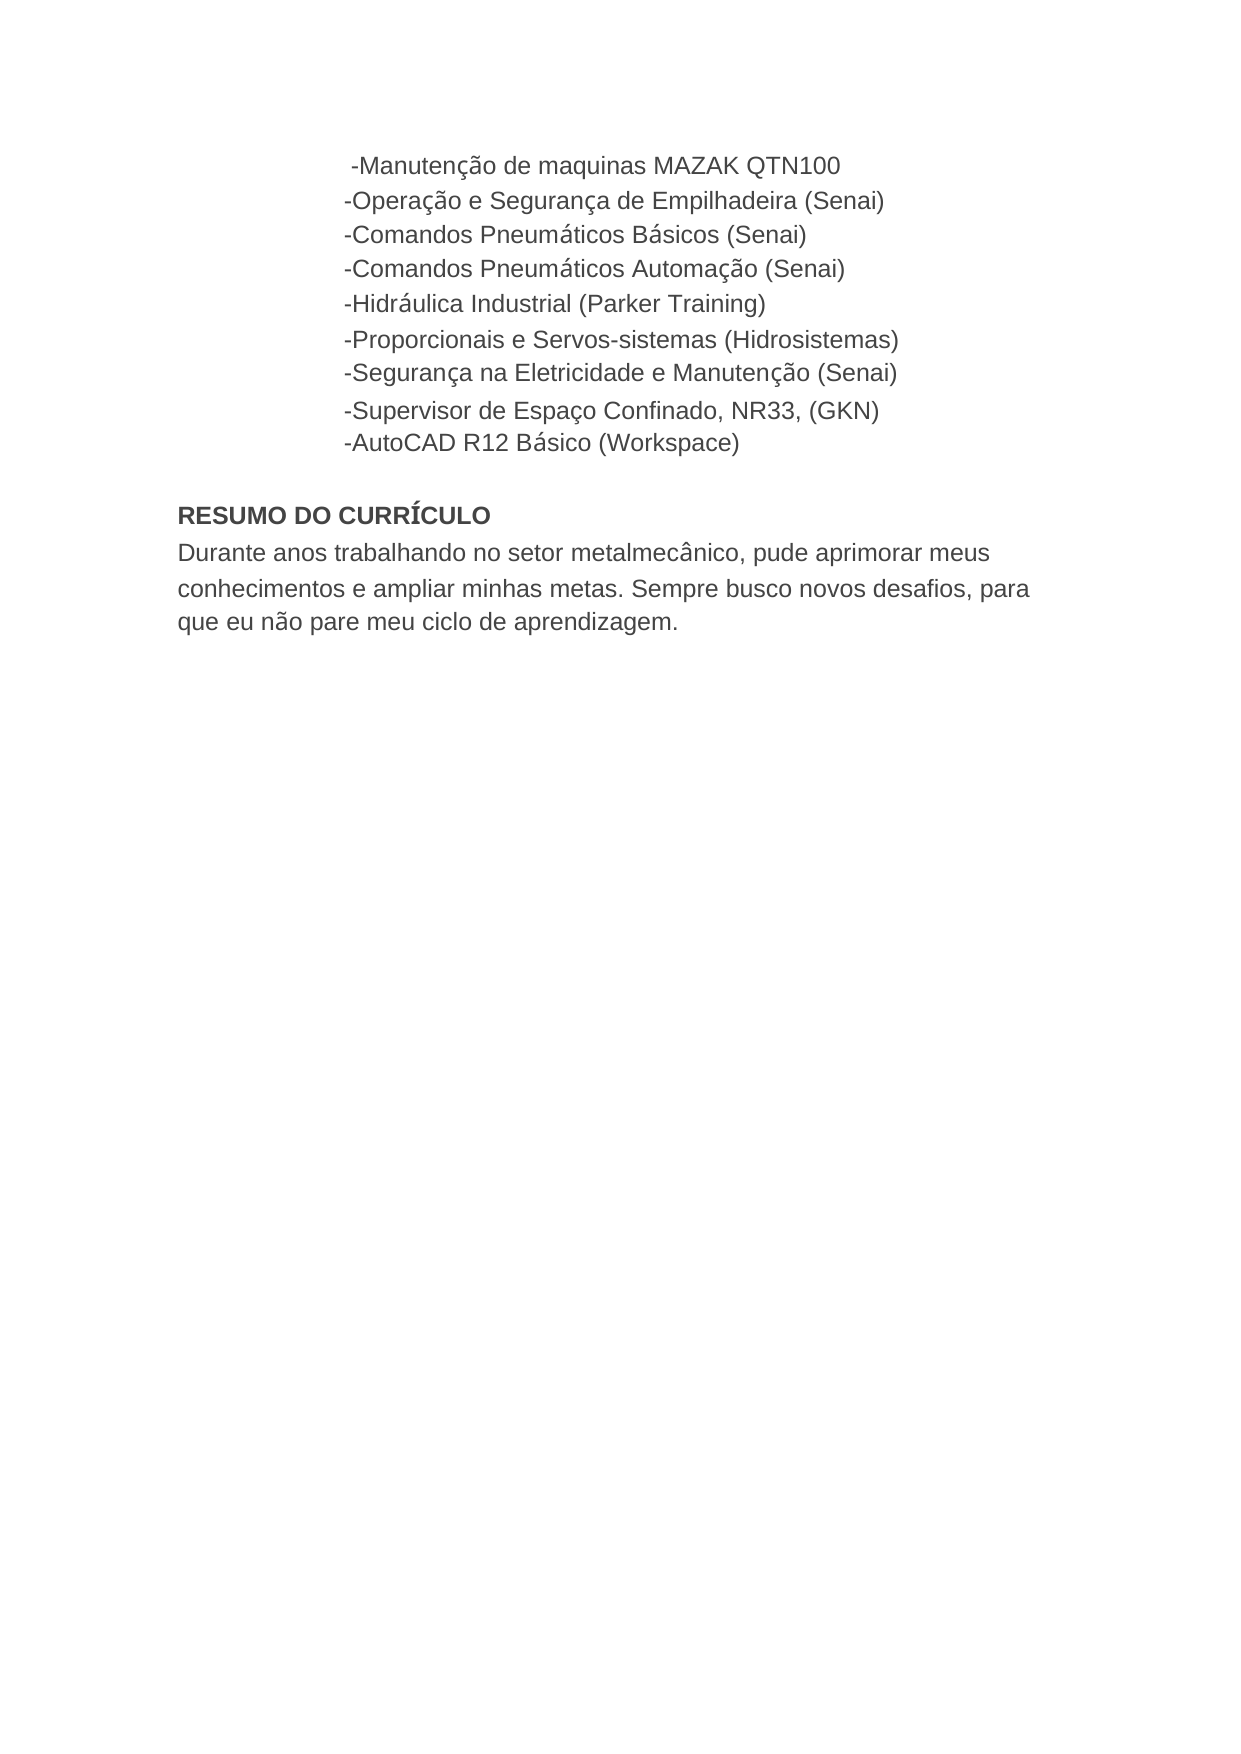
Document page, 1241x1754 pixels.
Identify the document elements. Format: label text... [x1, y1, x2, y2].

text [177, 148, 1063, 388]
text Durante anos trabalhando no setor metalmecânico, pude aprimorar meus conhecimentos e ampliar minhas metas. Sempre busco novos desafios, para que eu não pare meu ciclo de aprendizagem. [177, 534, 1063, 637]
text -Supervisor de Espaço Confinado, NR33, (GKN) -AutoCAD R12 Básico (Workspace) [177, 390, 1063, 459]
text RESUMO DO CURRÍCULO [177, 498, 1063, 532]
